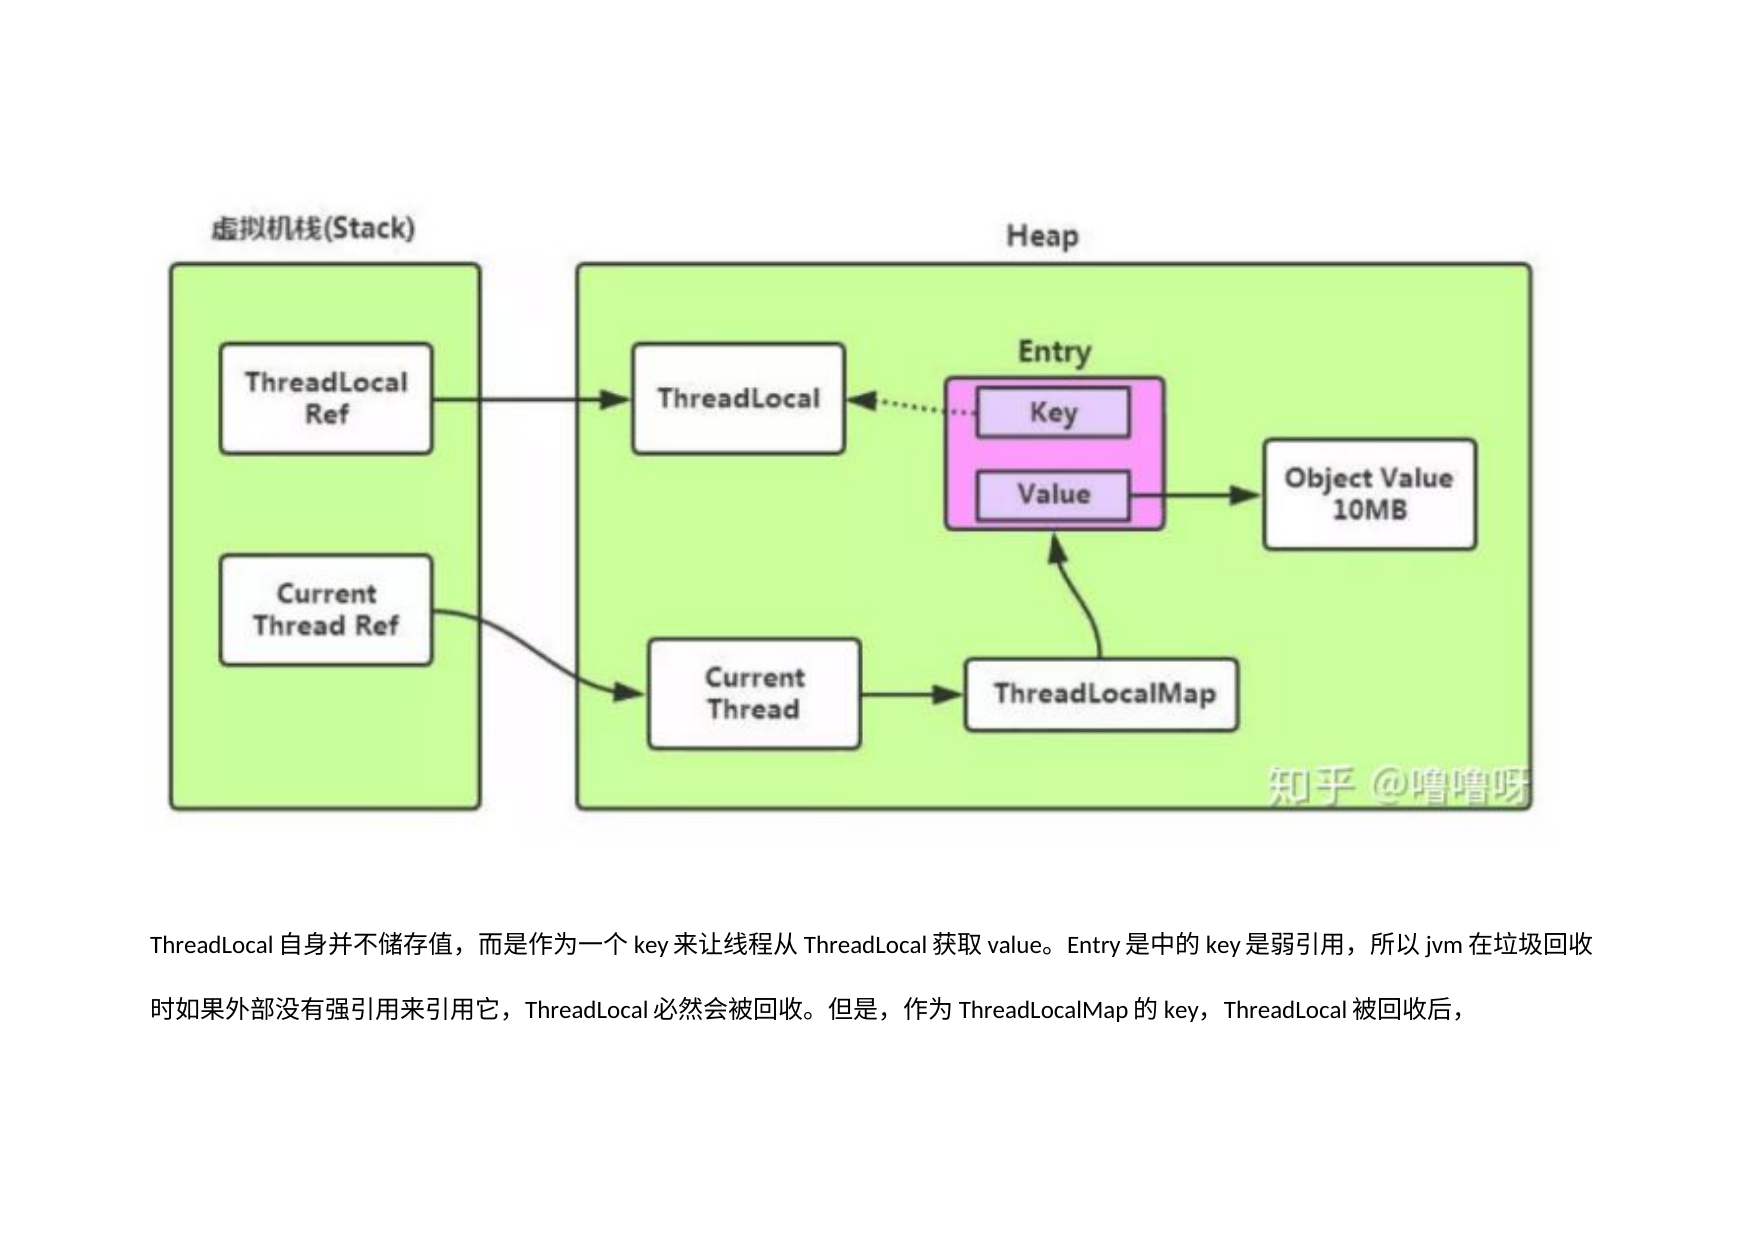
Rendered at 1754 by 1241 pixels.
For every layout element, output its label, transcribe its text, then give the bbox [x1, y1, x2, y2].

picture [150, 197, 1568, 845]
